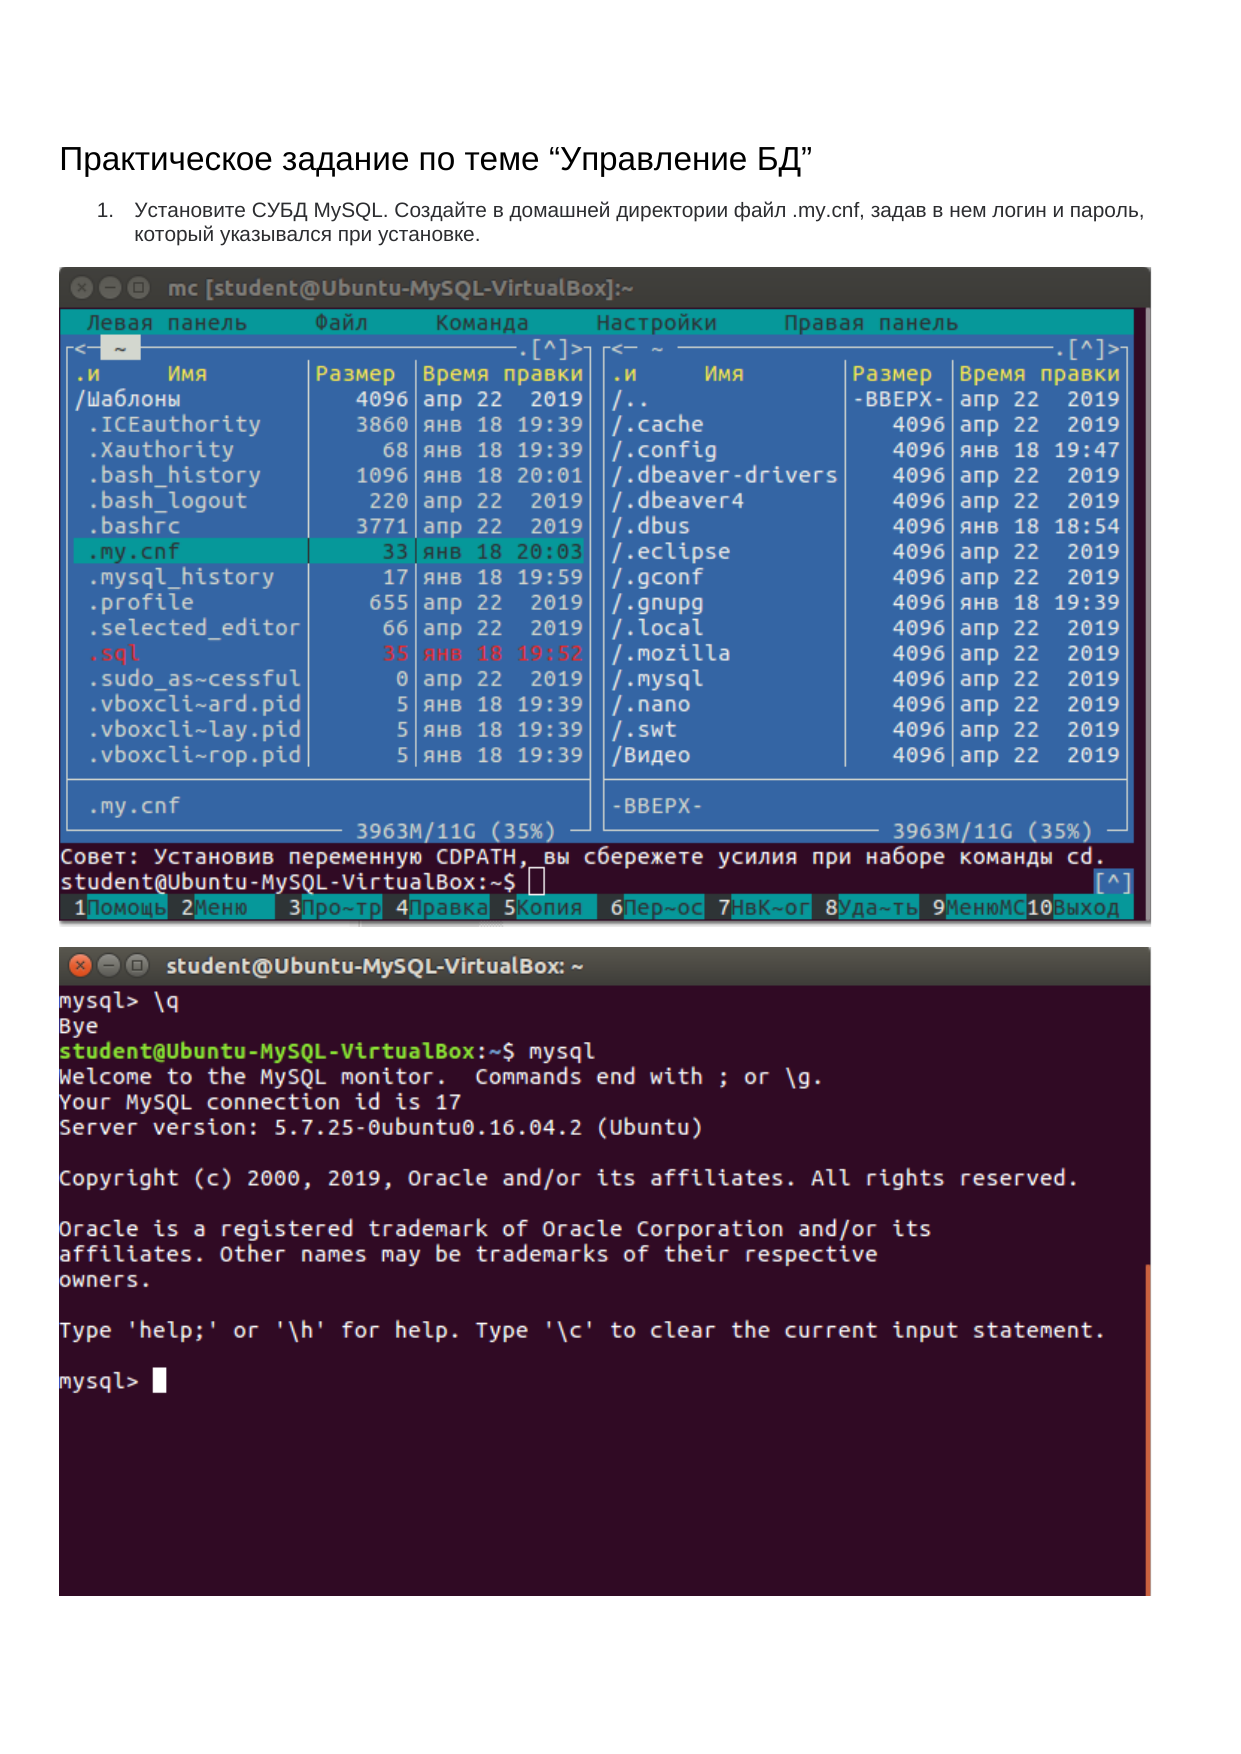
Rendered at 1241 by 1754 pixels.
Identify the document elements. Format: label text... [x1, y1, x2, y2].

picture [59, 267, 1152, 927]
picture [59, 947, 1152, 1596]
text Практическое задание по теме “Управление БД” [59, 139, 1152, 177]
list Установите СУБД MySQL. Создайте в домашней директории файл .my.cnf, задав в нем логин и пароль, который указывался при установке. [97, 198, 1152, 246]
